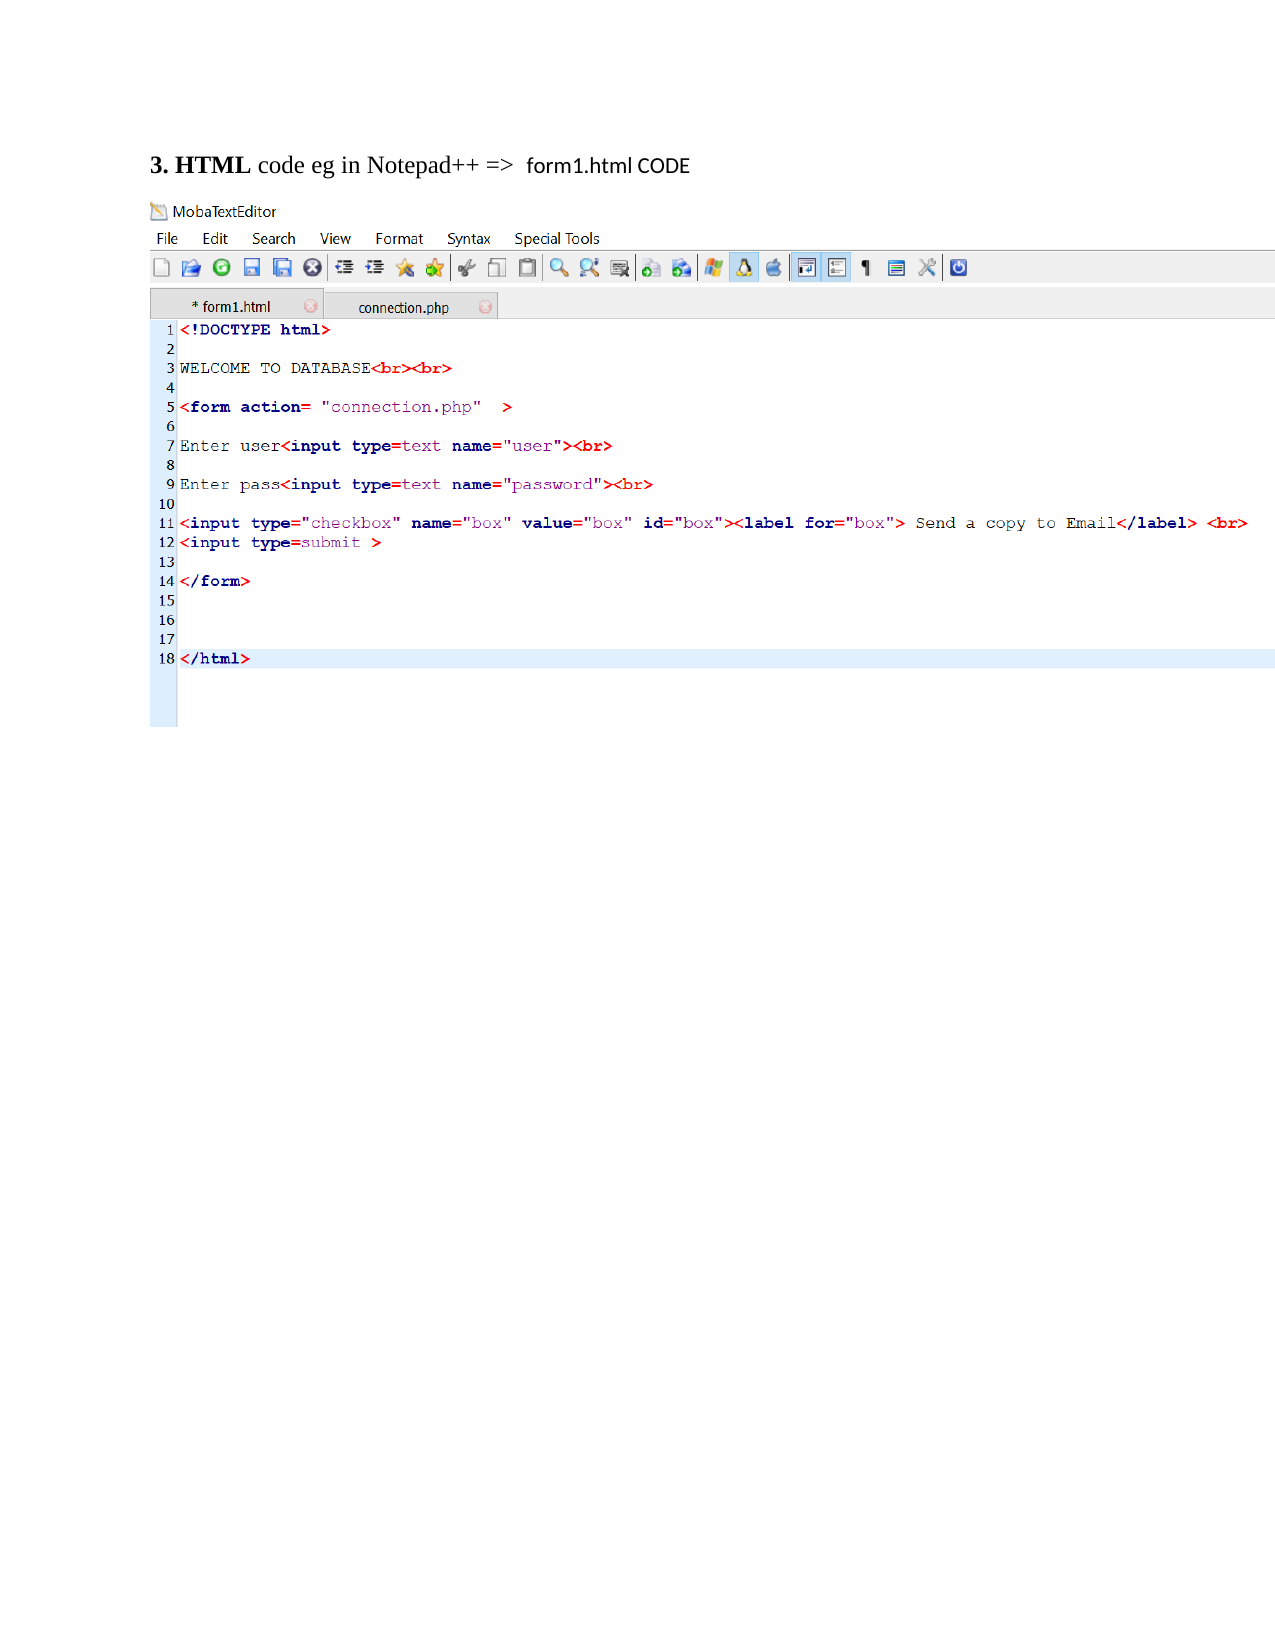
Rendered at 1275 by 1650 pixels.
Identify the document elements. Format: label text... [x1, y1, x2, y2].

text 3. HTML code eg in Notepad++ => form1.html CODE [150, 150, 1125, 179]
picture [150, 198, 1275, 727]
